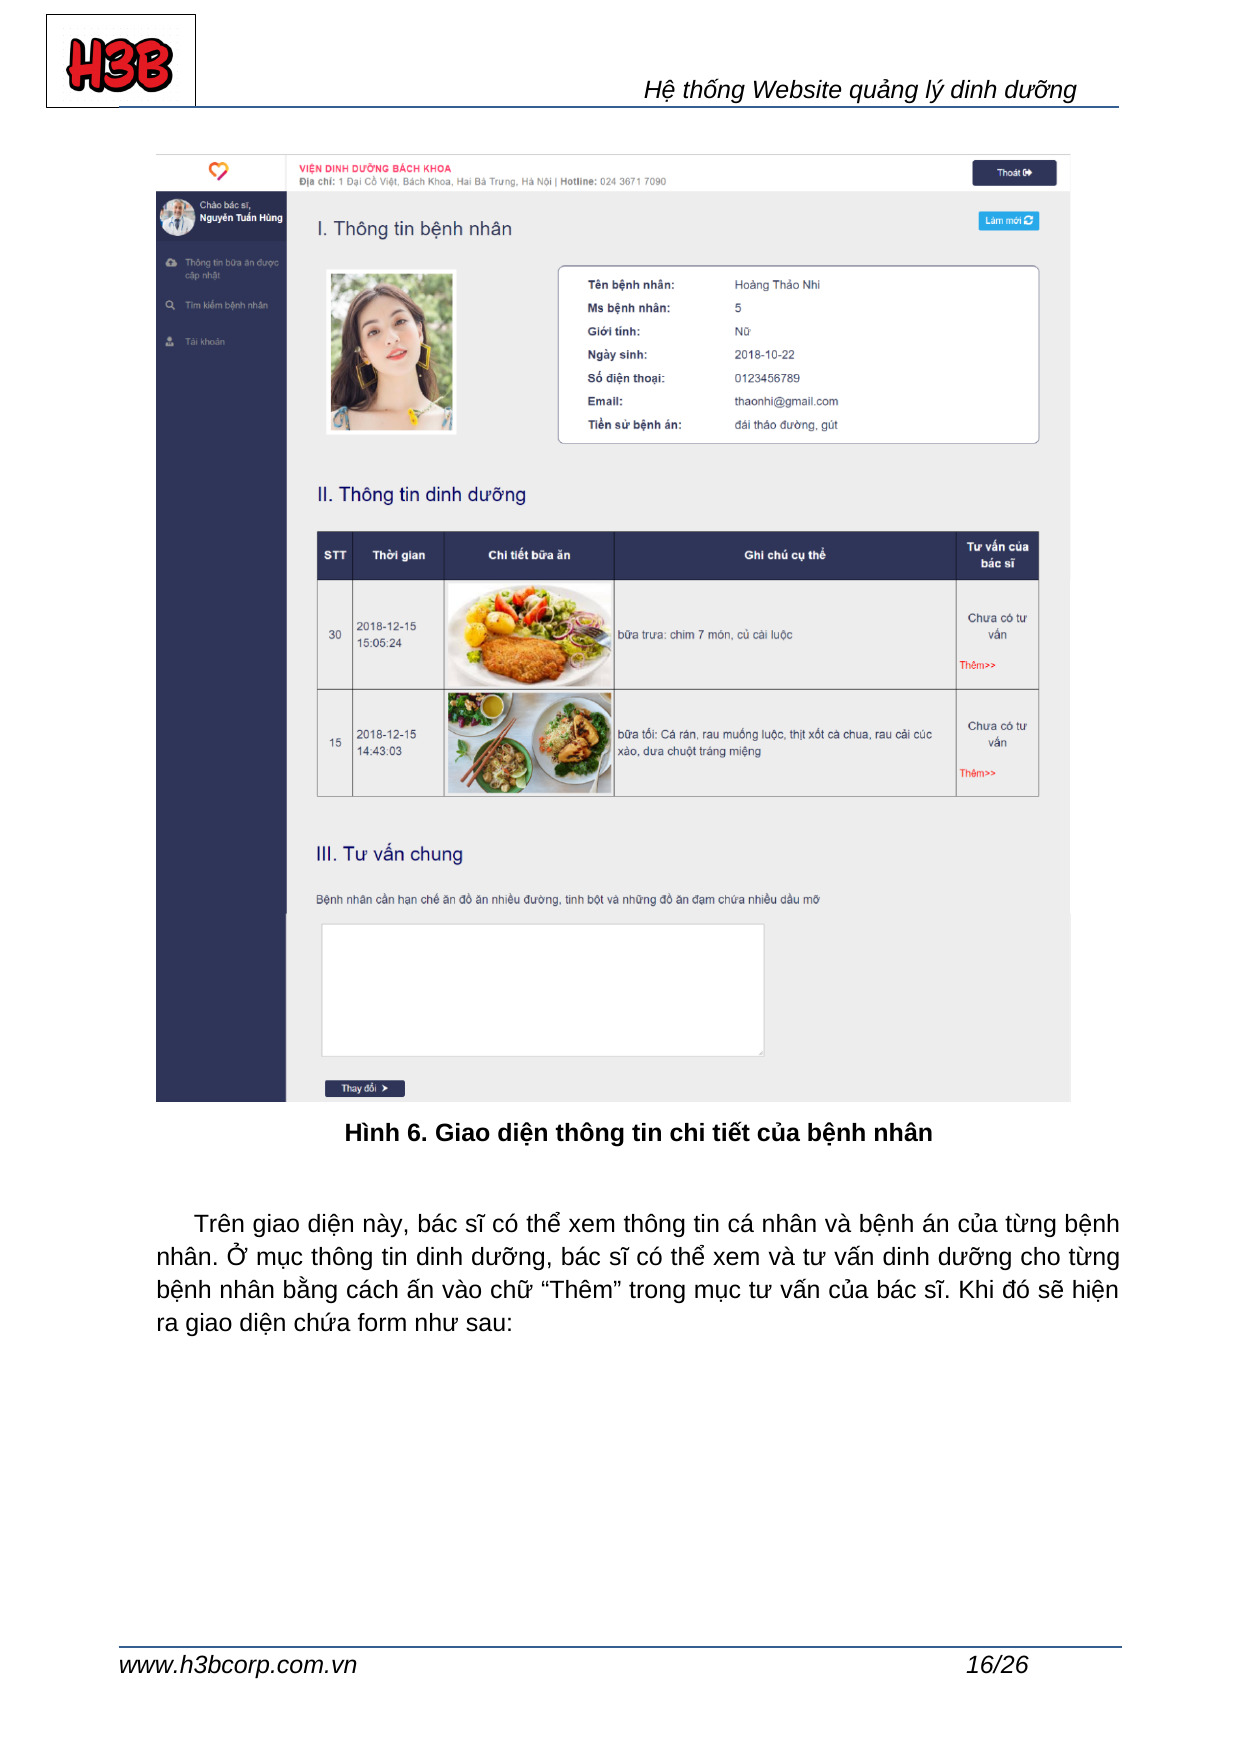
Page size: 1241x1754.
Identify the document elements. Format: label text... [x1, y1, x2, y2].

text Hình 6. Giao diện thông tin chi tiết của bệnh nhân [156, 1118, 1122, 1147]
text Trên giao diện này, bác sĩ có thể xem thông tin cá nhân và bệnh án của từng bệnh nhân. Ở mục thông tin dinh dưỡng, bác sĩ có thể xem và tư vấn dinh dưỡng cho từng bệnh nhân bằng cách ấn vào chữ “Thêm” trong mục tư vấn của bác sĩ. Khi đó sẽ hiện ra giao diện chứa form như sau: [156, 1209, 1122, 1337]
picture [61, 22, 180, 101]
picture [156, 153, 1071, 1102]
